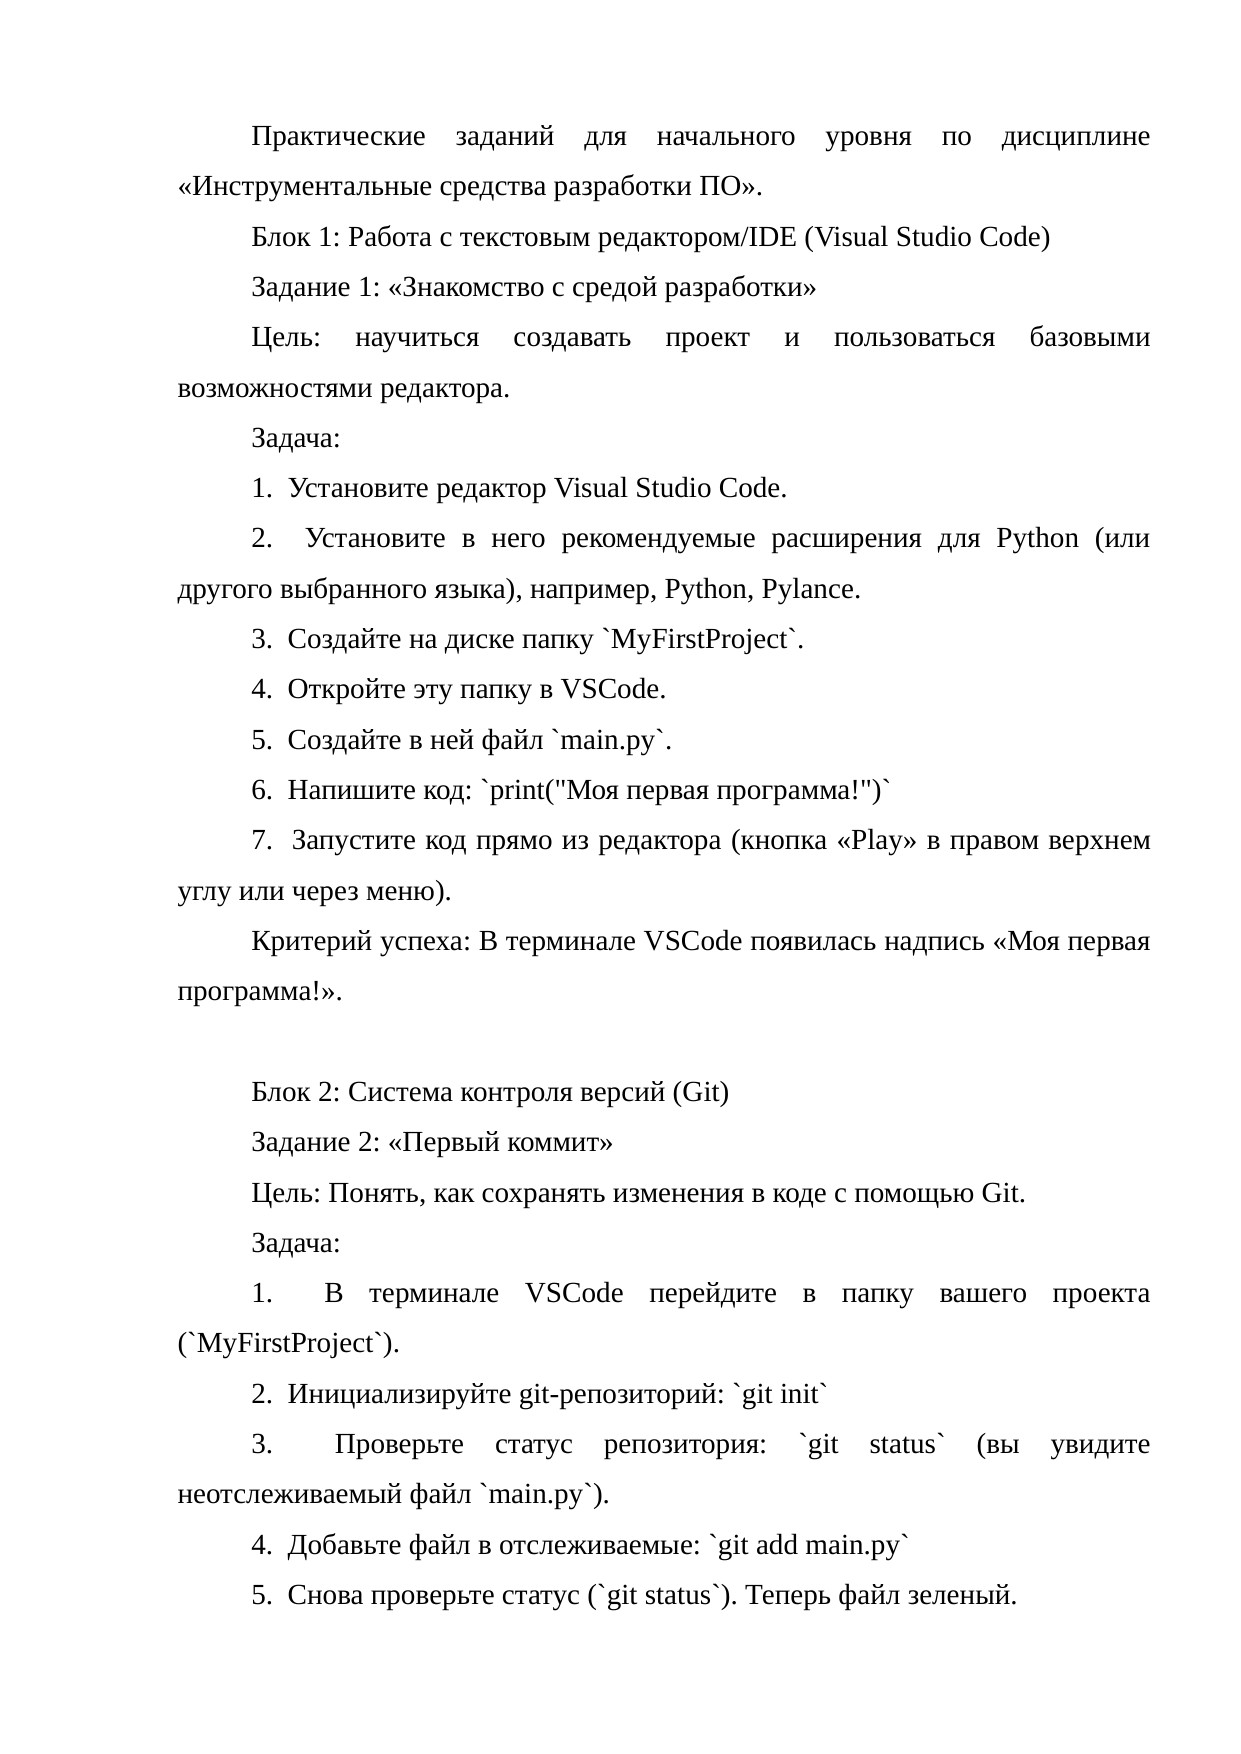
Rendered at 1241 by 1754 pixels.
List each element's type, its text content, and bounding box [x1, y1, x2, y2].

text 1. В терминале VSCode перейдите в папку вашего проекта (`MyFirstProject`). [177, 1275, 1152, 1359]
text 2. Инициализируйте git-репозиторий: `git init` [177, 1376, 1152, 1409]
text 1. Установите редактор Visual Studio Code. [177, 470, 1152, 504]
text Блок 2: Система контроля версий (Git) [177, 1074, 1152, 1108]
text Задача: [177, 420, 1152, 453]
text Задание 2: «Первый коммит» [177, 1124, 1152, 1158]
text 5. Создайте в ней файл `main.py`. [177, 722, 1152, 755]
text 6. Напишите код: `print("Моя первая программа!")` [177, 772, 1152, 806]
text 3. Проверьте статус репозитория: `git status` (вы увидите неотслеживаемый файл `main.py`). [177, 1426, 1152, 1510]
text Критерий успеха: В терминале VSCode появилась надпись «Моя первая программа!». [177, 923, 1152, 1007]
text 7. Запустите код прямо из редактора (кнопка «Play» в правом верхнем углу или через меню). [177, 822, 1152, 906]
text Практические заданий для начального уровня по дисциплине «Инструментальные средства разработки ПО». [177, 118, 1152, 202]
text 2. Установите в него рекомендуемые расширения для Python (или другого выбранного языка), например, Python, Pylance. [177, 521, 1152, 604]
text Задача: [177, 1225, 1152, 1258]
text 5. Снова проверьте статус (`git status`). Теперь файл зеленый. [177, 1577, 1152, 1611]
text 4. Добавьте файл в отслеживаемые: `git add main.py` [177, 1527, 1152, 1560]
text Цель: Понять, как сохранять изменения в коде с помощью Git. [177, 1175, 1152, 1208]
text 4. Откройте эту папку в VSCode. [177, 672, 1152, 705]
text Блок 1: Работа с текстовым редактором/IDE (Visual Studio Code) [177, 219, 1152, 252]
text Задание 1: «Знакомство с средой разработки» [177, 269, 1152, 303]
text Цель: научиться создавать проект и пользоваться базовыми возможностями редактора. [177, 319, 1152, 403]
text 3. Создайте на диске папку `MyFirstProject`. [177, 621, 1152, 655]
